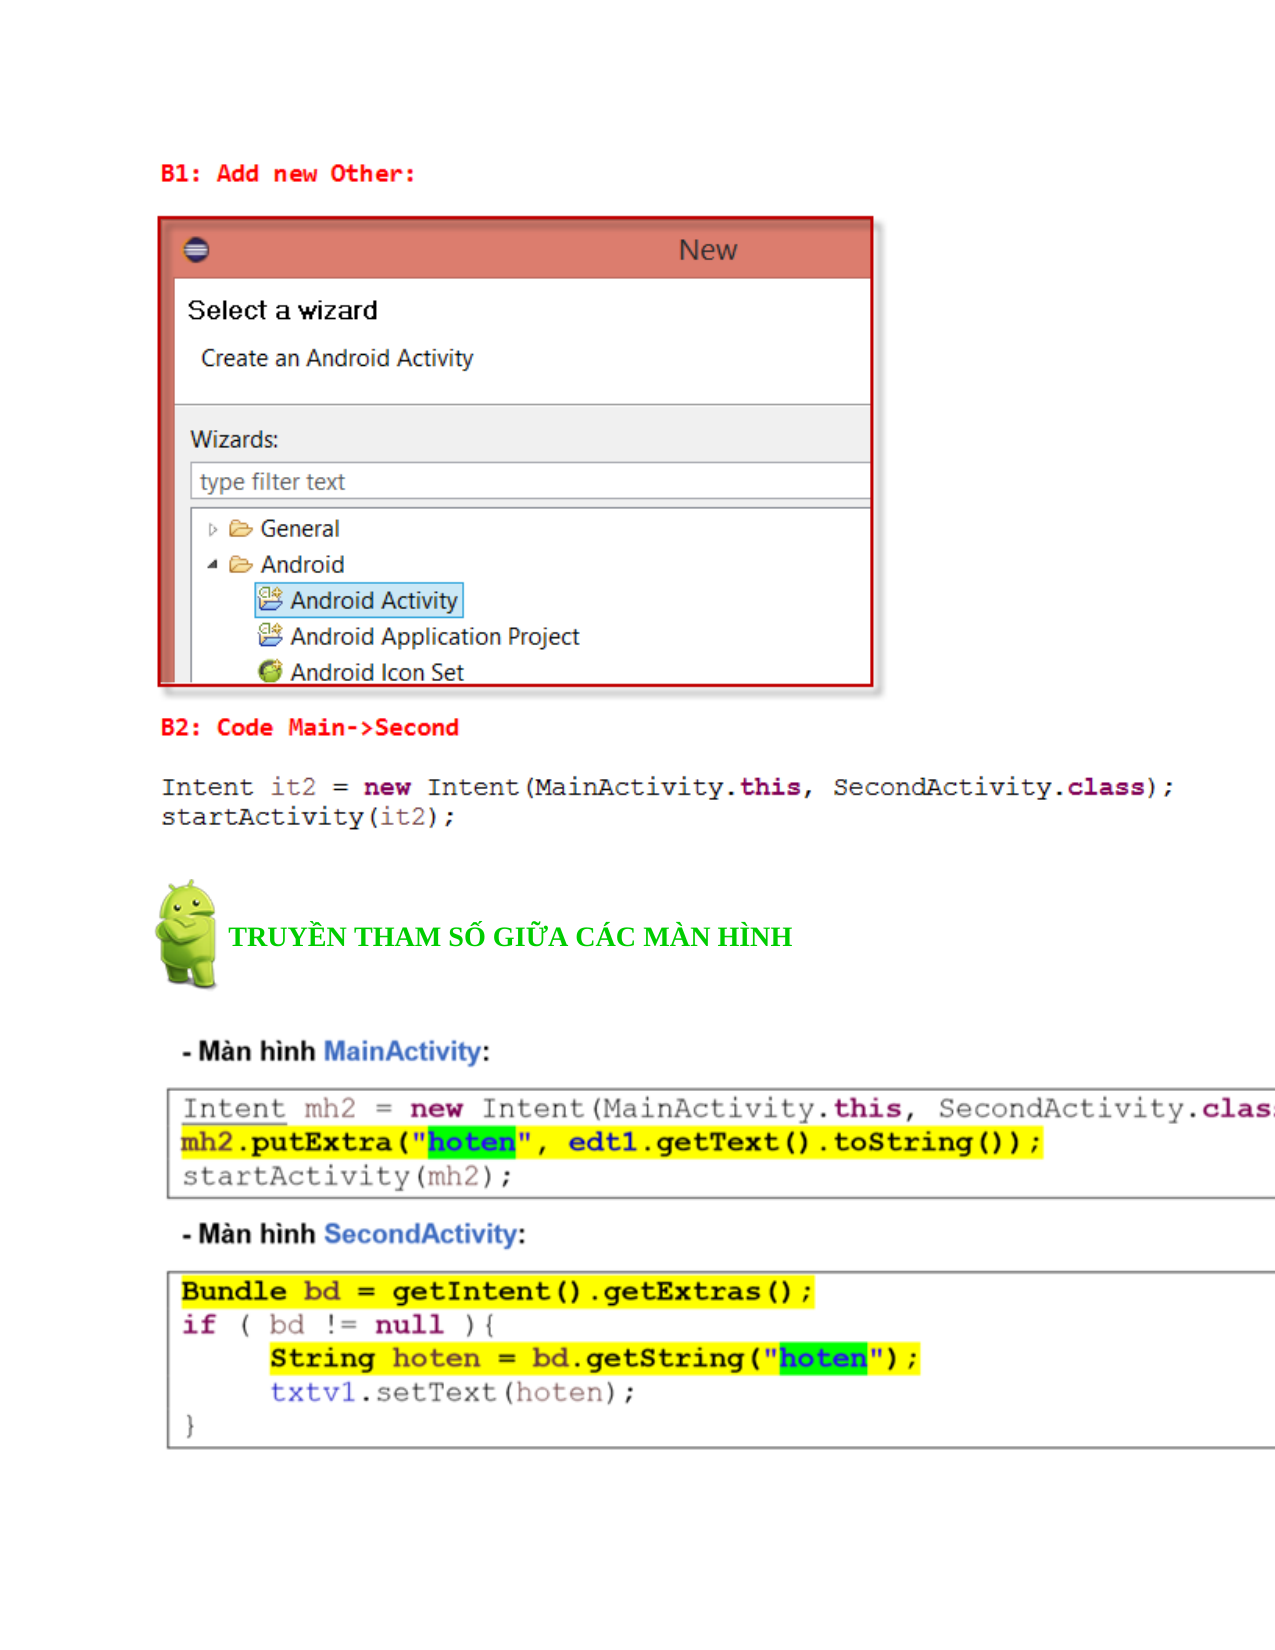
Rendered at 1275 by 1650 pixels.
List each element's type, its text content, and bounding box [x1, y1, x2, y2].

table_header TRUYỀN THAM SỐ GIỮA CÁC MÀN HÌNH [228, 879, 1125, 993]
picture [150, 1022, 1275, 1456]
picture [150, 879, 228, 994]
picture [150, 150, 1191, 850]
